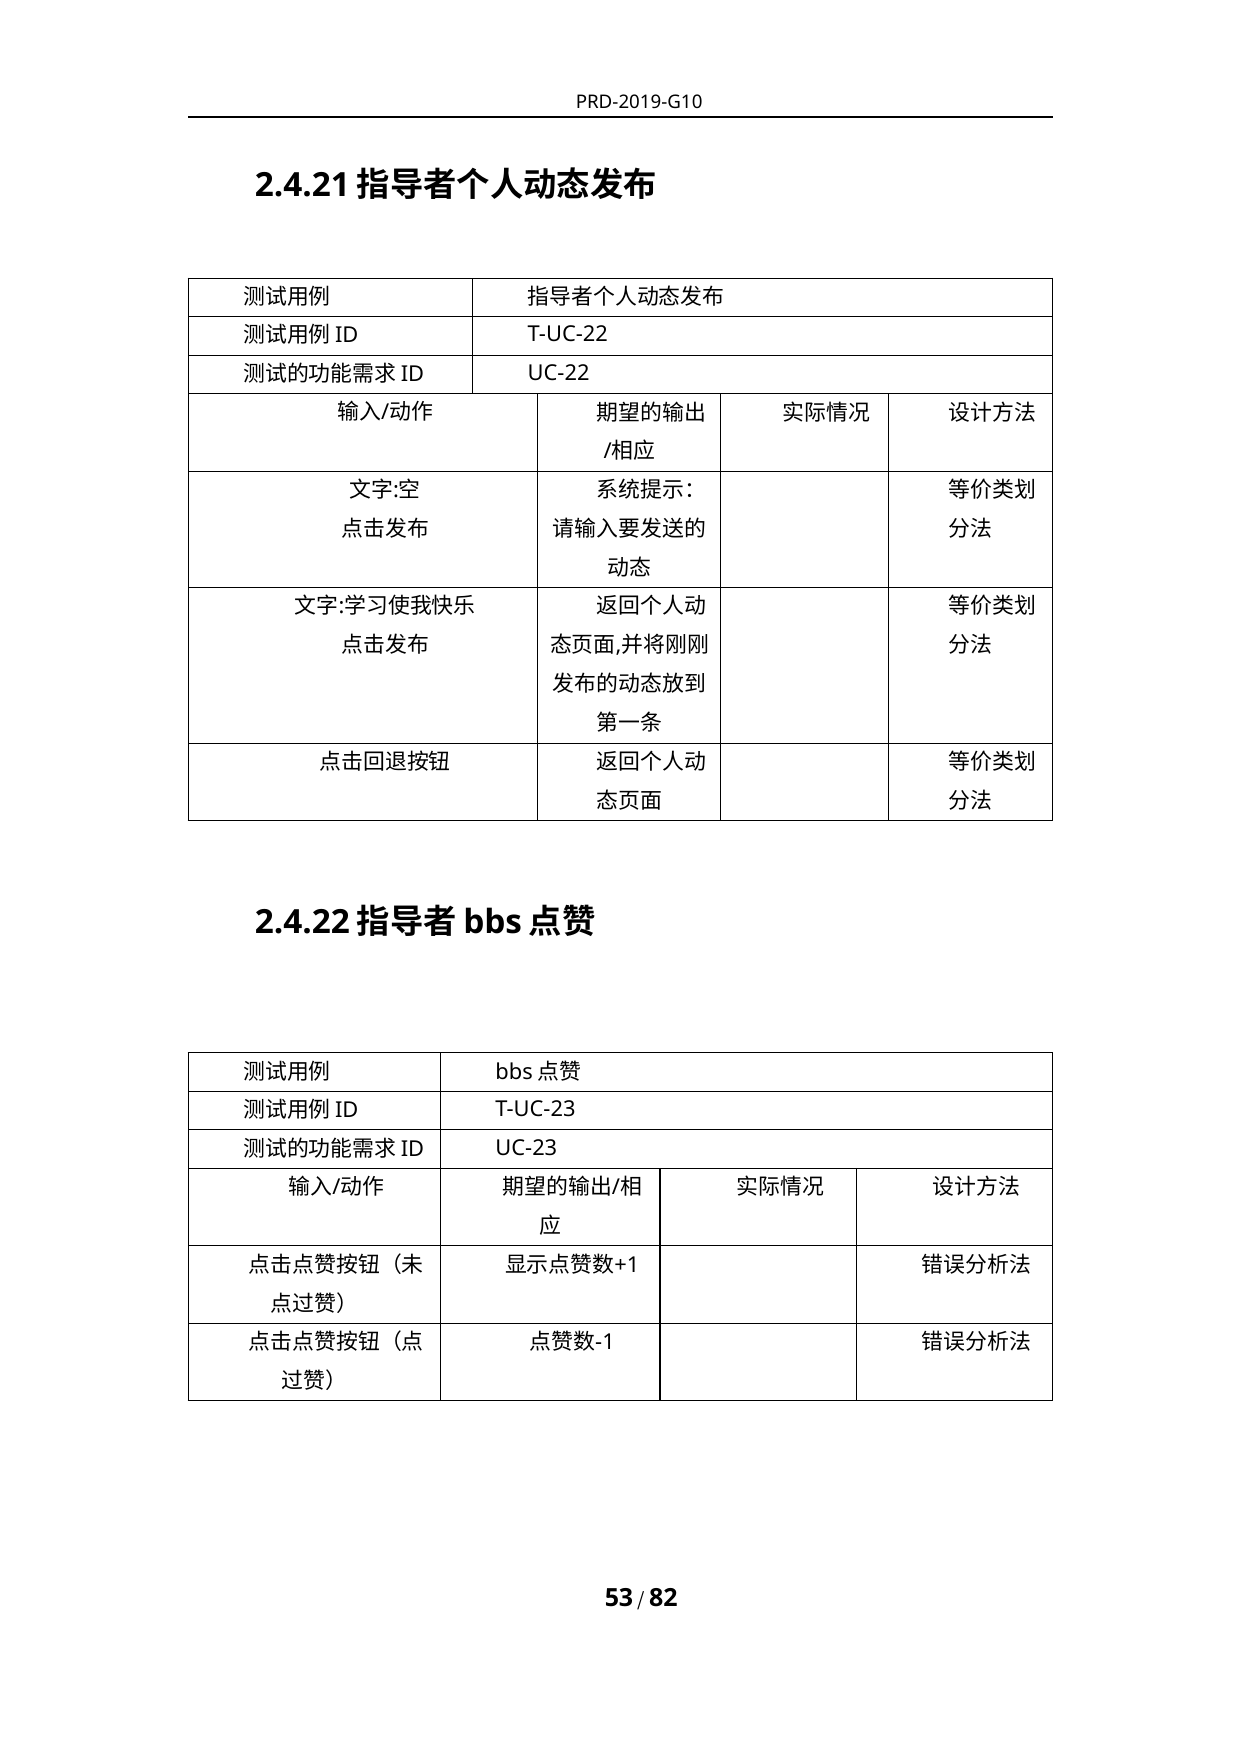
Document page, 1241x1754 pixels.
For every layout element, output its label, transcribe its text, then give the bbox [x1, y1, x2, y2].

table_cell 系统提示：请输入要发送的动态 [538, 472, 720, 587]
table_cell [661, 1246, 856, 1323]
table_cell 点击回退按钮 [189, 744, 537, 820]
table_cell 返回个人动态页面,并将刚刚发布的动态放到第一条 [538, 588, 720, 742]
table_cell 期望的输出/相应 [538, 394, 720, 471]
table_cell 文字:空 点击发布 [189, 472, 537, 587]
table_cell 设计方法 [889, 394, 1052, 471]
table_cell 文字:学习使我快乐 点击发布 [189, 588, 537, 742]
table_cell 测试的功能需求ID [189, 1130, 440, 1168]
table_cell [721, 588, 888, 742]
table_cell 点击点赞按钮（未点过赞） [189, 1246, 440, 1323]
table_cell UC-23 [441, 1130, 1052, 1168]
table_cell 点击点赞按钮（点过赞） [189, 1324, 440, 1400]
table_cell 测试用例ID [189, 317, 472, 354]
table_cell 设计方法 [857, 1169, 1052, 1245]
table_cell 实际情况 [721, 394, 888, 471]
table_cell 点赞数-1 [441, 1324, 659, 1400]
table_cell T-UC-22 [473, 317, 1052, 354]
table_cell 期望的输出/相应 [441, 1169, 659, 1245]
table_cell 实际情况 [661, 1169, 856, 1245]
table_cell 测试的功能需求ID [189, 356, 472, 393]
table_cell UC-22 [473, 356, 1052, 393]
table_cell 输入/动作 [189, 1169, 440, 1245]
table_cell 错误分析法 [857, 1324, 1052, 1400]
table_cell [721, 472, 888, 587]
table_header 测试用例 [189, 1053, 440, 1091]
table_cell 等价类划分法 [889, 472, 1052, 587]
table_cell [721, 744, 888, 820]
table_cell 错误分析法 [857, 1246, 1052, 1323]
table_cell 等价类划分法 [889, 744, 1052, 820]
table_cell 显示点赞数+1 [441, 1246, 659, 1323]
table_header 指导者个人动态发布 [473, 279, 1052, 316]
table_cell 输入/动作 [189, 394, 537, 471]
table_cell 测试用例ID [189, 1092, 440, 1129]
table_cell 等价类划分法 [889, 588, 1052, 742]
table_header bbs点赞 [441, 1053, 1052, 1091]
table_cell T-UC-23 [441, 1092, 1052, 1129]
subtitle 2.4.22指导者bbs点赞 [187, 886, 1053, 951]
subtitle 2.4.21指导者个人动态发布 [187, 150, 1053, 215]
table_cell [661, 1324, 856, 1400]
table_header 测试用例 [189, 279, 472, 316]
table_cell 返回个人动态页面 [538, 744, 720, 820]
